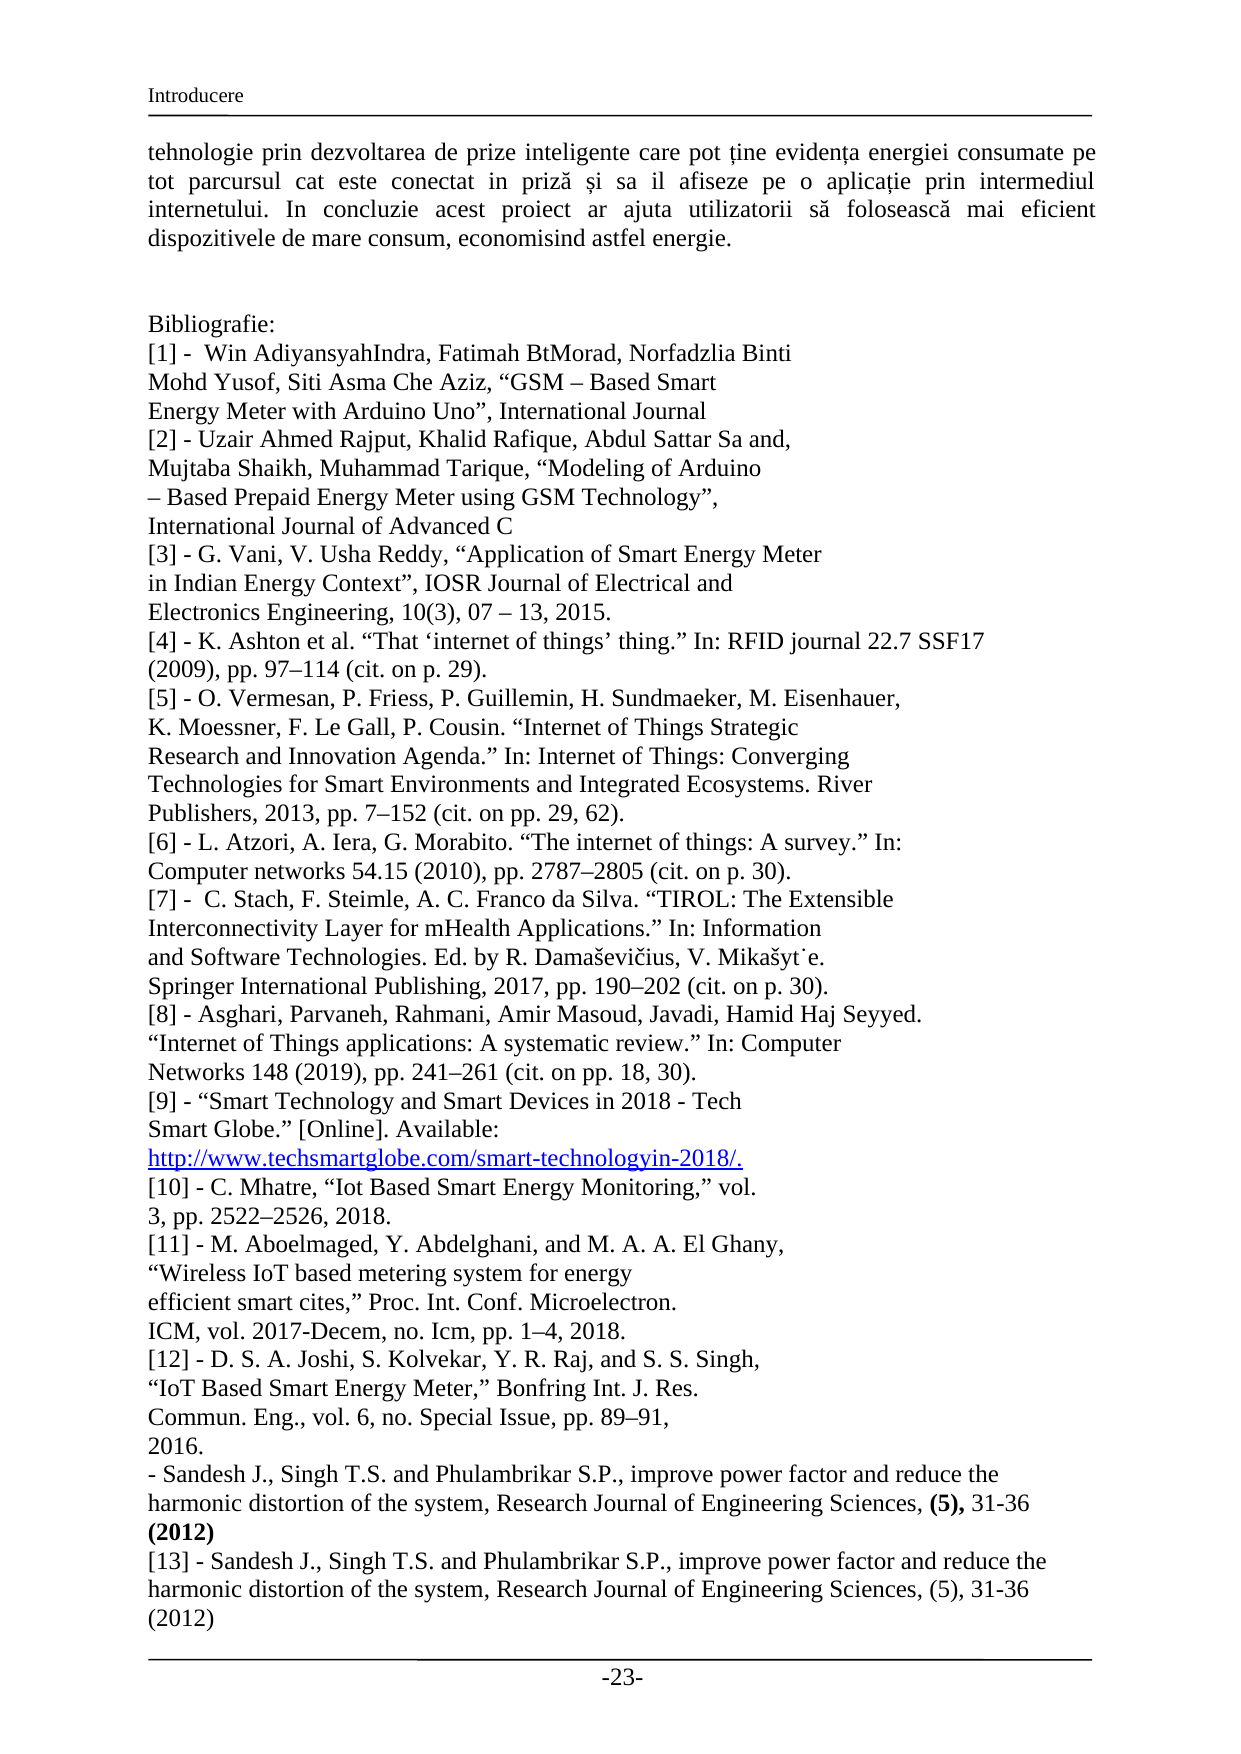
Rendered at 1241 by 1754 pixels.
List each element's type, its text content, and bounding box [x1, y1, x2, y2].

text efficient smart cites,” Proc. Int. Conf. Microelectron. [148, 1287, 1097, 1316]
text http://www.techsmartglobe.com/smart-technologyin-2018/. [148, 1143, 1097, 1172]
text and Software Technologies. Ed. by R. Damaševičius, V. Mikašyt˙e. [148, 942, 1097, 971]
text “Wireless IoT based metering system for energy [148, 1258, 1097, 1287]
text Interconnectivity Layer for mHealth Applications.” In: Information [148, 913, 1097, 942]
list - Sandesh J., Singh T.S. and Phulambrikar S.P., improve power factor and reduce the [148, 1546, 1097, 1574]
text [11] - M. Aboelmaged, Y. Abdelghani, and M. A. A. El Ghany, [148, 1229, 1097, 1258]
text Technologies for Smart Environments and Integrated Ecosystems. River [148, 769, 1097, 798]
text Mohd Yusof, Siti Asma Che Aziz, “GSM – Based Smart [148, 367, 1097, 396]
text [4] - K. Ashton et al. “That ‘internet of things’ thing.” In: RFID journal 22.7 SSF17 [148, 626, 1097, 654]
list (2012) [148, 1603, 1097, 1632]
text 3, pp. 2522–2526, 2018. [148, 1201, 1097, 1229]
text Bibliografie: [148, 309, 1097, 338]
text “IoT Based Smart Energy Meter,” Bonfring Int. J. Res. [148, 1373, 1097, 1402]
text tehnologie prin dezvoltarea de prize inteligente care pot ține evidența energiei consumate pe tot parcursul cat este conectat in priză și sa il afiseze pe o aplicație prin intermediul internetului. In concluzie acest proiect ar ajuta utilizatorii să folosească mai eficient dispozitivele de mare consum, economisind astfel energie. [148, 137, 1097, 252]
text Publishers, 2013, pp. 7–152 (cit. on pp. 29, 62). [148, 798, 1097, 827]
text “Internet of Things applications: A systematic review.” In: Computer [148, 1028, 1097, 1057]
text 2016. [148, 1431, 1097, 1459]
text (2012) [148, 1517, 1097, 1546]
text - Sandesh J., Singh T.S. and Phulambrikar S.P., improve power factor and reduce the [148, 1459, 1097, 1488]
text [10] - C. Mhatre, “Iot Based Smart Energy Monitoring,” vol. [148, 1172, 1097, 1201]
text harmonic distortion of the system, Research Journal of Engineering Sciences, (5), 31-36 [148, 1488, 1097, 1517]
text (2009), pp. 97–114 (cit. on p. 29). [148, 654, 1097, 683]
text Networks 148 (2019), pp. 241–261 (cit. on pp. 18, 30). [148, 1057, 1097, 1086]
text Computer networks 54.15 (2010), pp. 2787–2805 (cit. on p. 30). [148, 856, 1097, 884]
text Smart Globe.” [Online]. Available: [148, 1114, 1097, 1143]
text International Journal of Advanced C [148, 511, 1097, 539]
text [2] - Uzair Ahmed Rajput, Khalid Rafique, Abdul Sattar Sa and, [148, 424, 1097, 453]
text ICM, vol. 2017-Decem, no. Icm, pp. 1–4, 2018. [148, 1316, 1097, 1344]
text [7] - C. Stach, F. Steimle, A. C. Franco da Silva. “TIROL: The Extensible [148, 884, 1097, 913]
list harmonic distortion of the system, Research Journal of Engineering Sciences, (5), 31-36 [148, 1574, 1097, 1603]
text [1] - Win AdiyansyahIndra, Fatimah BtMorad, Norfadzlia Binti [148, 338, 1097, 367]
text [8] - Asghari, Parvaneh, Rahmani, Amir Masoud, Javadi, Hamid Haj Seyyed. [148, 999, 1097, 1028]
text Springer International Publishing, 2017, pp. 190–202 (cit. on p. 30). [148, 971, 1097, 999]
text Energy Meter with Arduino Uno”, International Journal [148, 396, 1097, 424]
text [9] - “Smart Technology and Smart Devices in 2018 - Tech [148, 1086, 1097, 1114]
text – Based Prepaid Energy Meter using GSM Technology”, [148, 482, 1097, 511]
text in Indian Energy Context”, IOSR Journal of Electrical and [148, 568, 1097, 597]
text Commun. Eng., vol. 6, no. Special Issue, pp. 89–91, [148, 1402, 1097, 1431]
text [5] - O. Vermesan, P. Friess, P. Guillemin, H. Sundmaeker, M. Eisenhauer, [148, 683, 1097, 712]
text [12] - D. S. A. Joshi, S. Kolvekar, Y. R. Raj, and S. S. Singh, [148, 1344, 1097, 1373]
text Mujtaba Shaikh, Muhammad Tarique, “Modeling of Arduino [148, 453, 1097, 482]
text [6] - L. Atzori, A. Iera, G. Morabito. “The internet of things: A survey.” In: [148, 827, 1097, 856]
text Research and Innovation Agenda.” In: Internet of Things: Converging [148, 741, 1097, 769]
text Electronics Engineering, 10(3), 07 – 13, 2015. [148, 597, 1097, 626]
text K. Moessner, F. Le Gall, P. Cousin. “Internet of Things Strategic [148, 712, 1097, 741]
text [3] - G. Vani, V. Usha Reddy, “Application of Smart Energy Meter [148, 539, 1097, 568]
